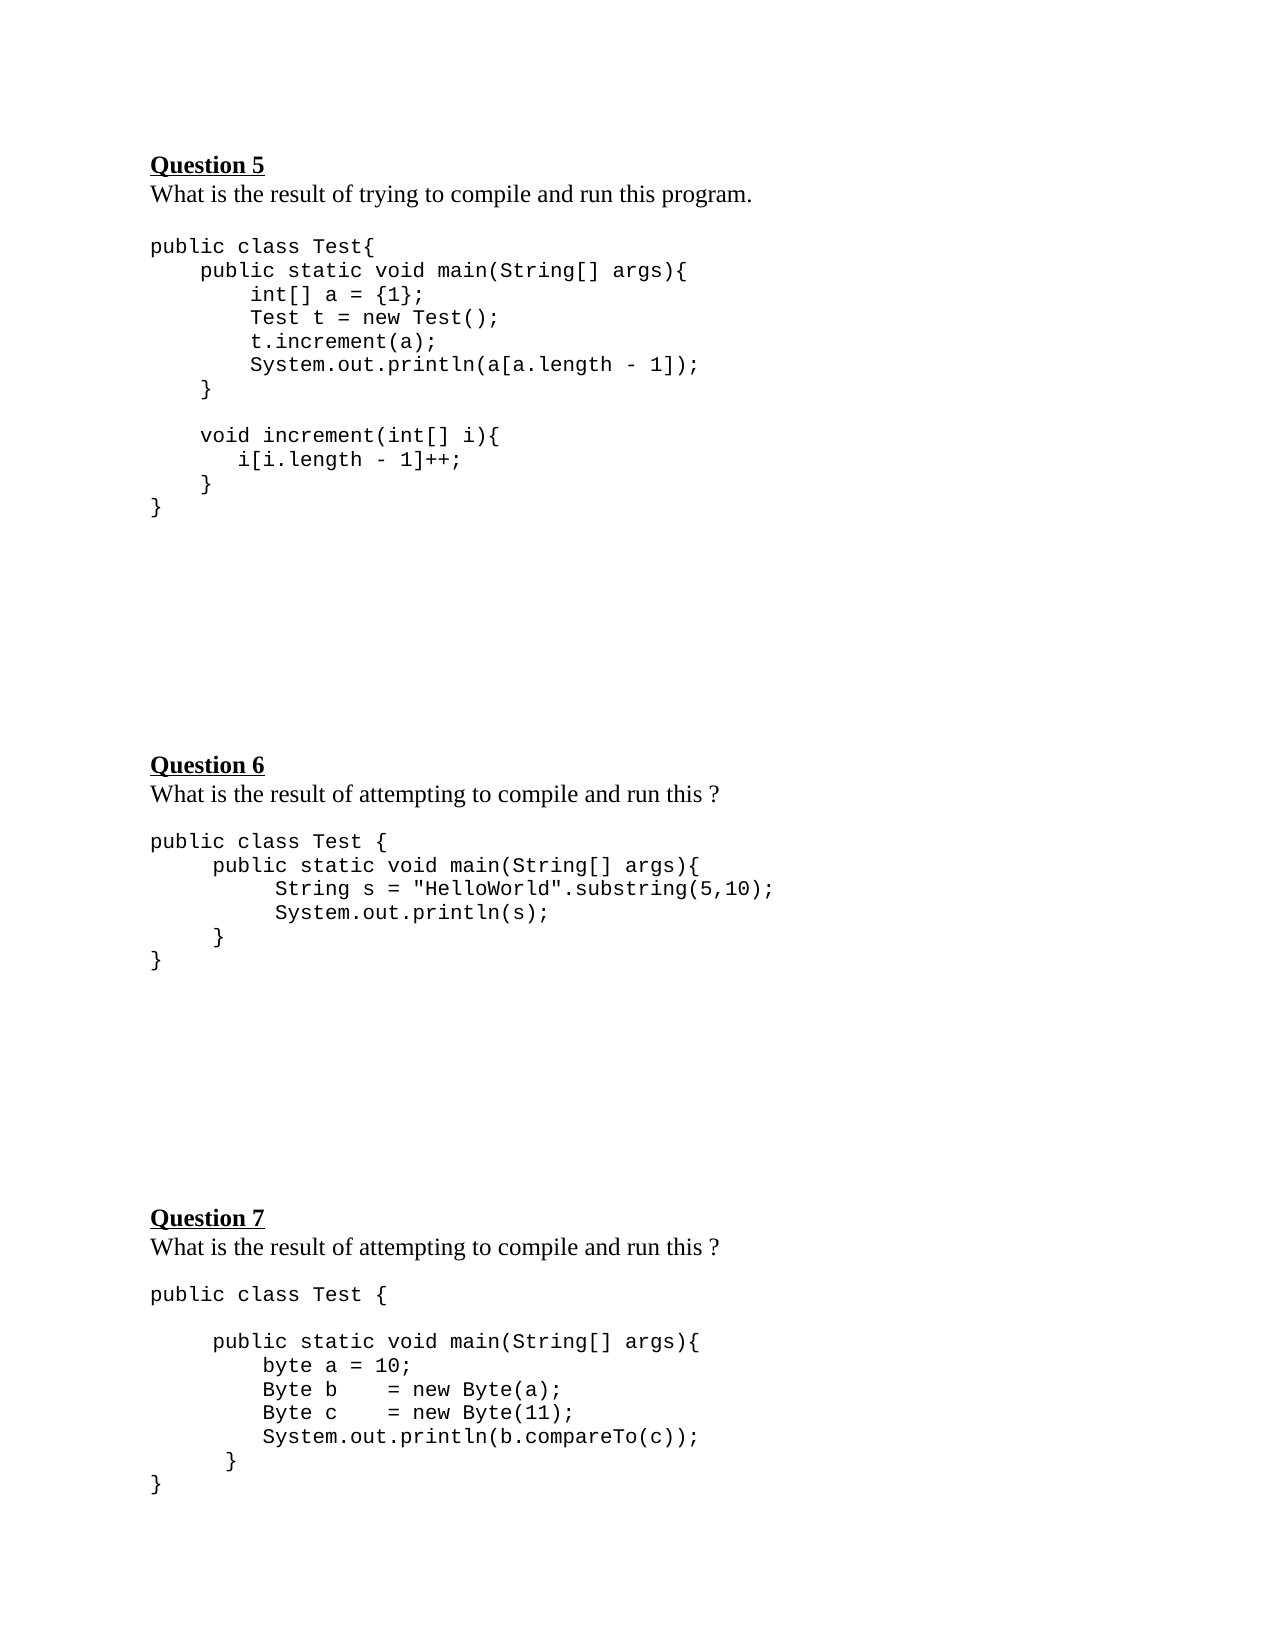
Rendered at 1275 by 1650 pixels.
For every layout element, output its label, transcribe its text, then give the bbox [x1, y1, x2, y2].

text Byte c = new Byte(11); [150, 1402, 1125, 1426]
text t.increment(a); [150, 331, 1125, 354]
text System.out.println(b.compareTo(c)); [150, 1426, 1125, 1450]
text } [150, 1473, 1125, 1497]
text Byte b = new Byte(a); [150, 1379, 1125, 1402]
text } [150, 378, 1125, 402]
text byte a = 10; [150, 1355, 1125, 1379]
text What is the result of trying to compile and run this program. [150, 179, 1125, 207]
text Test t = new Test(); [150, 307, 1125, 331]
text public static void main(String[] args){ [150, 855, 1125, 878]
text What is the result of attempting to compile and run this ? [150, 1232, 1125, 1261]
text String s = "HelloWorld".substring(5,10); [150, 878, 1125, 902]
text public class Test { [150, 1284, 1125, 1308]
text } [150, 926, 1125, 949]
text System.out.println(a[a.length - 1]); [150, 354, 1125, 378]
text public static void main(String[] args){ [150, 1331, 1125, 1355]
text } [150, 496, 1125, 520]
text } [150, 1450, 1125, 1473]
text public static void main(String[] args){ [150, 260, 1125, 283]
text } [150, 473, 1125, 496]
text i[i.length - 1]++; [150, 449, 1125, 473]
text public class Test { [150, 831, 1125, 855]
text Question 5 [150, 150, 1125, 179]
text public class Test{ [150, 236, 1125, 260]
text What is the result of attempting to compile and run this ? [150, 779, 1125, 807]
text void increment(int[] i){ [150, 425, 1125, 449]
text Question 7 [150, 1203, 1125, 1232]
text } [150, 949, 1125, 973]
text System.out.println(s); [150, 902, 1125, 926]
text int[] a = {1}; [150, 283, 1125, 307]
text Question 6 [150, 750, 1125, 779]
